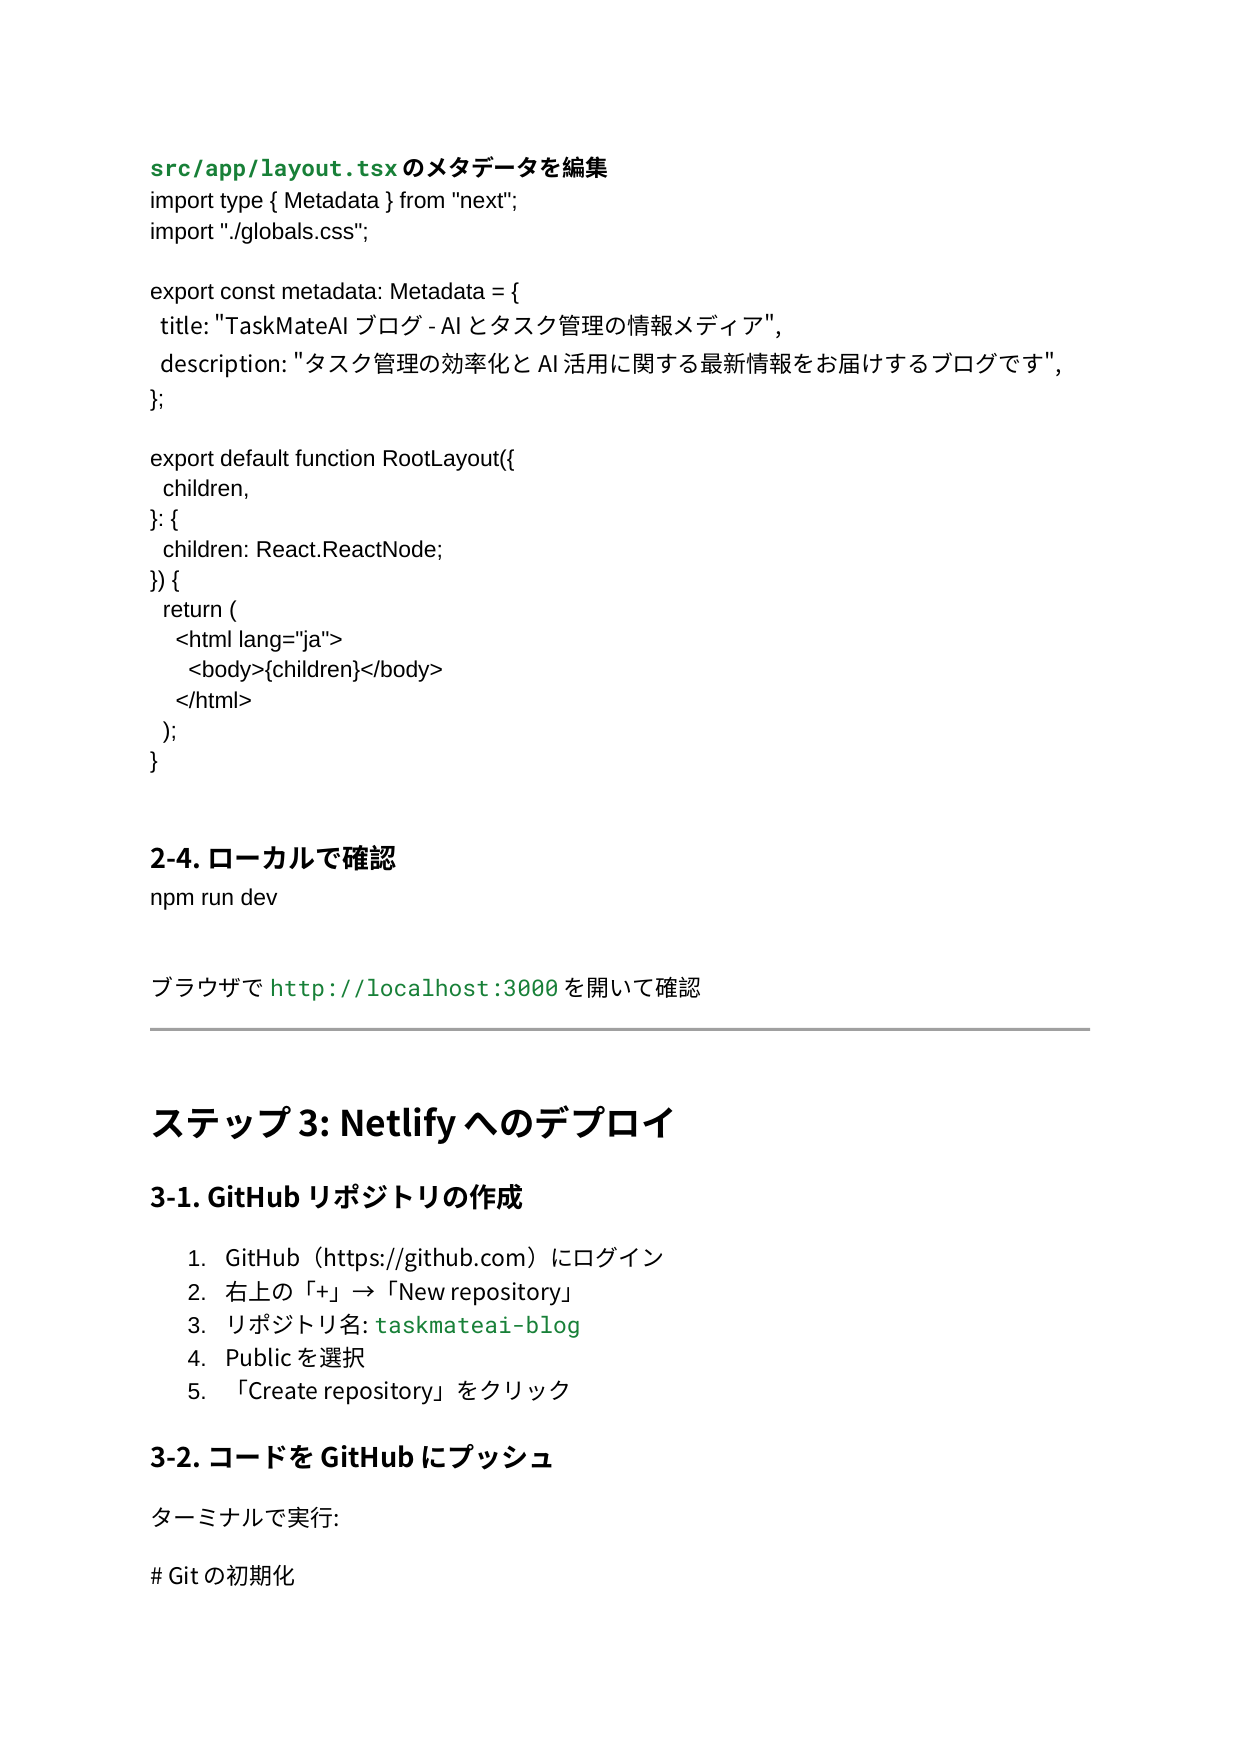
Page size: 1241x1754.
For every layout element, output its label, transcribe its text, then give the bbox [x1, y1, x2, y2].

text export default function RootLayout({ [150, 445, 1090, 471]
text ターミナルで実行: [150, 1500, 1090, 1533]
text # Gitの初期化 [150, 1558, 1090, 1591]
text children: React.ReactNode; [150, 536, 1090, 562]
text <body>{children}</body> [150, 656, 1090, 683]
text ); [150, 717, 1090, 743]
text children, [150, 475, 1090, 501]
subtitle 3-1. GitHubリポジトリの作成 [150, 1176, 1090, 1215]
text import type { Metadata } from "next"; [150, 187, 1090, 214]
subtitle src/app/layout.tsxのメタデータを編集 [150, 150, 1090, 183]
text npm run dev [150, 884, 1090, 911]
text }) { [150, 566, 1090, 592]
list GitHub（https://github.com）にログイン [187, 1240, 1090, 1273]
text description: "タスク管理の効率化とAI活用に関する最新情報をお届けするブログです", [150, 346, 1090, 379]
text }; [150, 384, 1090, 411]
text import "./globals.css"; [150, 218, 1090, 244]
subtitle ステップ3: Netlifyへのデプロイ [150, 1096, 1090, 1147]
list 右上の「+」→「New repository」 [187, 1273, 1090, 1307]
text ブラウザで http://localhost:3000 を開いて確認 [150, 969, 1090, 1003]
list Publicを選択 [187, 1340, 1090, 1373]
subtitle 3-2. コードをGitHubにプッシュ [150, 1436, 1090, 1475]
text <html lang="ja"> [150, 626, 1090, 652]
subtitle 2-4. ローカルで確認 [150, 837, 1090, 876]
list リポジトリ名: taskmateai-blog [187, 1307, 1090, 1340]
list 「Create repository」をクリック [187, 1373, 1090, 1406]
text export const metadata: Metadata = { [150, 278, 1090, 304]
text } [150, 747, 1090, 773]
text title: "TaskMateAI ブログ - AIとタスク管理の情報メディア", [150, 308, 1090, 341]
text return ( [150, 596, 1090, 622]
text }: { [150, 505, 1090, 532]
text </html> [150, 687, 1090, 713]
